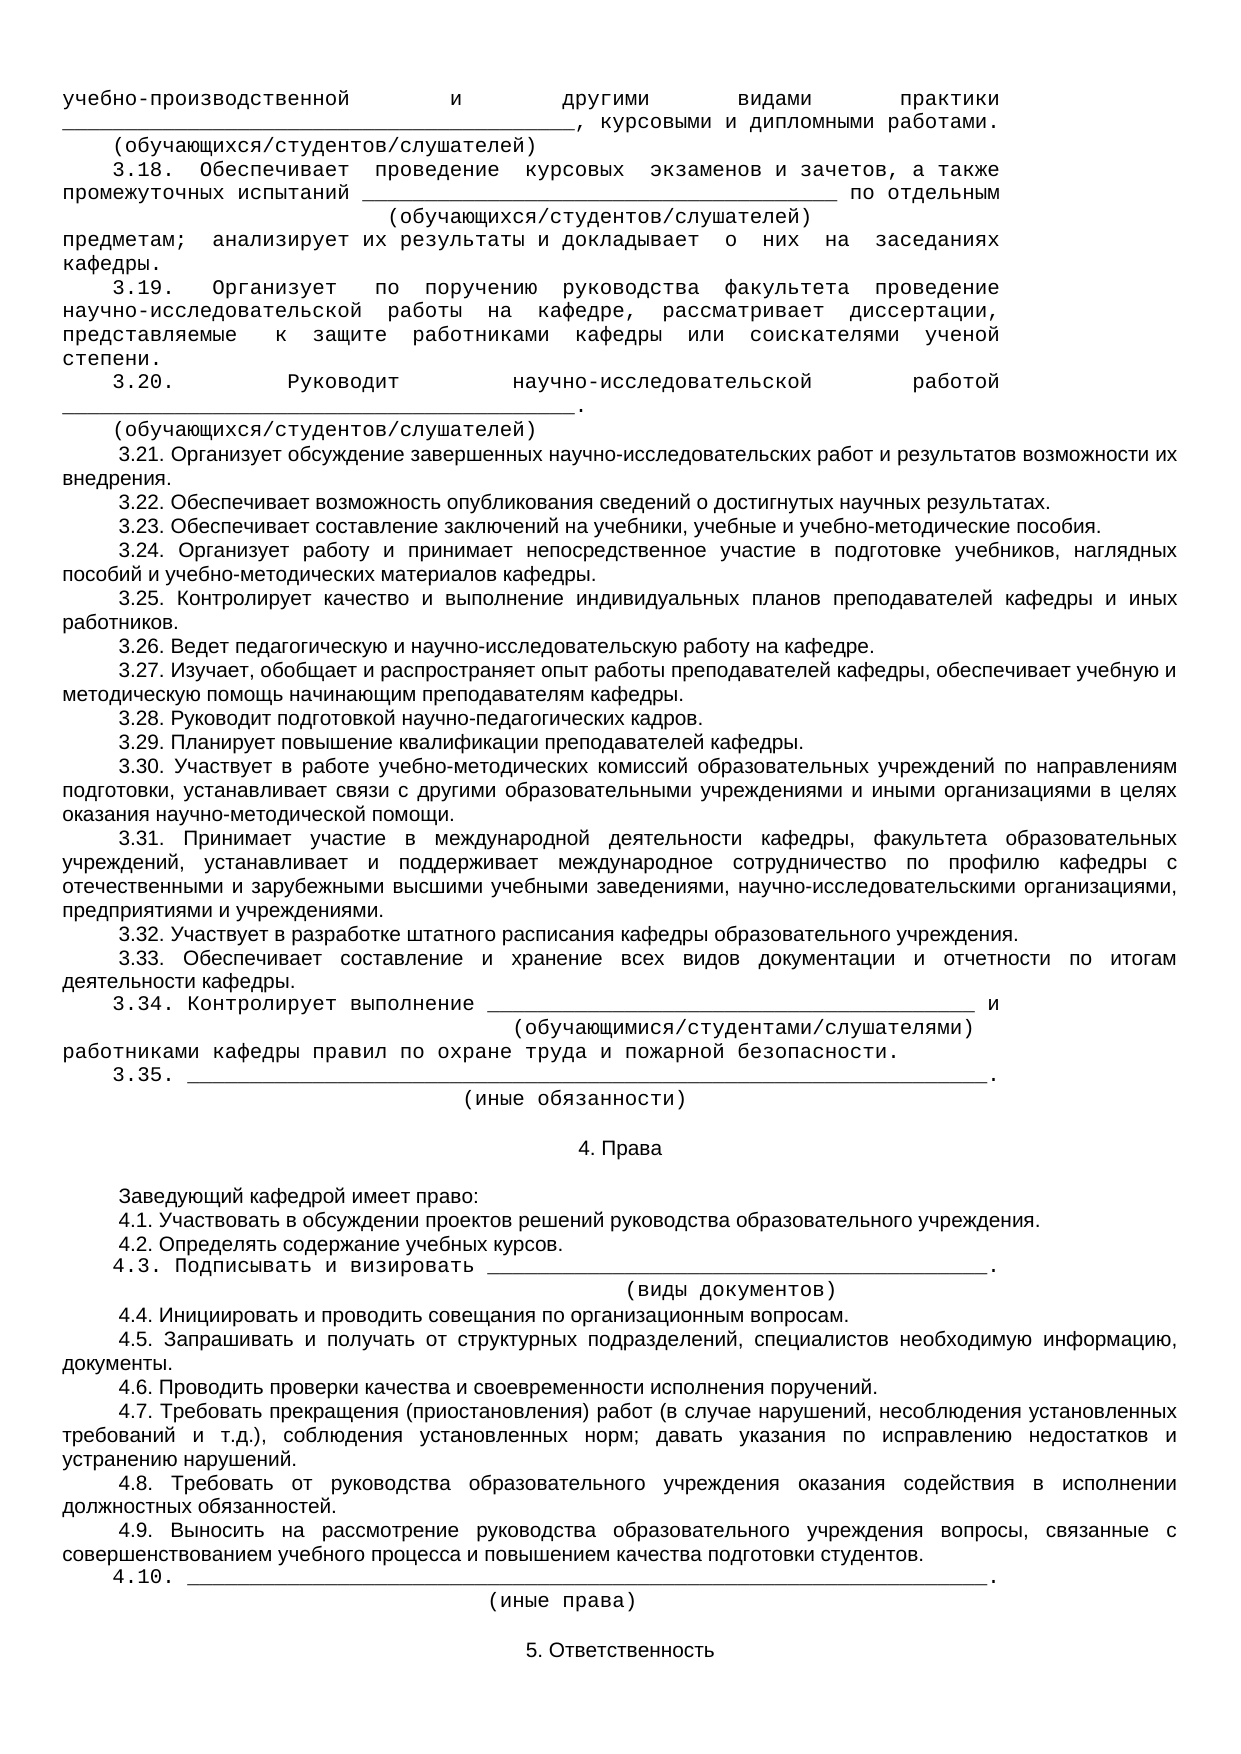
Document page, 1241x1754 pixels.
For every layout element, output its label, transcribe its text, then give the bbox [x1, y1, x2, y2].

text представляемые к защите работниками кафедры или соискателями ученой [62, 324, 1178, 348]
text 3.32. Участвует в разработке штатного расписания кафедры образовательного учреждения. [62, 921, 1178, 945]
text 3.23. Обеспечивает составление заключений на учебники, учебные и учебно-методические пособия. [62, 514, 1178, 538]
text 4.5. Запрашивать и получать от структурных подразделений, специалистов необходимую информацию, документы. [62, 1327, 1178, 1374]
text 3.34. Контролирует выполнение _______________________________________ и [62, 993, 1178, 1017]
text 4.1. Участвовать в обсуждении проектов решений руководства образовательного учреждения. [62, 1207, 1178, 1231]
text (обучающихся/студентов/слушателей) [62, 419, 1178, 442]
text (иные права) [62, 1590, 1178, 1613]
text 4.6. Проводить проверки качества и своевременности исполнения поручений. [62, 1374, 1178, 1398]
text предметам; анализирует их результаты и докладывает о них на заседаниях [62, 229, 1178, 253]
text 3.18. Обеспечивает проведение курсовых экзаменов и зачетов, а также [62, 158, 1178, 182]
text 3.29. Планирует повышение квалификации преподавателей кафедры. [62, 730, 1178, 754]
text 3.33. Обеспечивает составление и хранение всех видов документации и отчетности по итогам деятельности кафедры. [62, 945, 1178, 993]
text 4.3. Подписывать и визировать ________________________________________. [62, 1255, 1178, 1279]
text (обучающихся/студентов/слушателей) [62, 135, 1178, 158]
text 4.8. Требовать от руководства образовательного учреждения оказания содействия в исполнении должностных обязанностей. [62, 1470, 1178, 1518]
text 4.7. Требовать прекращения (приостановления) работ (в случае нарушений, несоблюдения установленных требований и т.д.), соблюдения установленных норм; давать указания по исправлению недостатков и устранению нарушений. [62, 1398, 1178, 1470]
text 3.22. Обеспечивает возможность опубликования сведений о достигнутых научных результатах. [62, 490, 1178, 514]
text 3.31. Принимает участие в международной деятельности кафедры, факультета образовательных учреждений, устанавливает и поддерживает международное сотрудничество по профилю кафедры с отечественными и зарубежными высшими учебными заведениями, научно-исследовательскими организациями, предприятиями и учреждениями. [62, 826, 1178, 921]
text 3.21. Организует обсуждение завершенных научно-исследовательских работ и результатов возможности их внедрения. [62, 442, 1178, 490]
text 4.4. Инициировать и проводить совещания по организационным вопросам. [62, 1303, 1178, 1327]
text 3.25. Контролирует качество и выполнение индивидуальных планов преподавателей кафедры и иных работников. [62, 586, 1178, 634]
text (иные обязанности) [62, 1088, 1178, 1112]
text 3.26. Ведет педагогическую и научно-исследовательскую работу на кафедре. [62, 634, 1178, 658]
text 3.27. Изучает, обобщает и распространяет опыт работы преподавателей кафедры, обеспечивает учебную и методическую помощь начинающим преподавателям кафедры. [62, 658, 1178, 706]
text 3.19. Организует по поручению руководства факультета проведение [62, 277, 1178, 300]
text (обучающихся/студентов/слушателей) [62, 206, 1178, 229]
text работниками кафедры правил по охране труда и пожарной безопасности. [62, 1041, 1178, 1064]
text научно-исследовательской работы на кафедре, рассматривает диссертации, [62, 300, 1178, 324]
text 3.28. Руководит подготовкой научно-педагогических кадров. [62, 706, 1178, 730]
text 3.20. Руководит научно-исследовательской работой [62, 371, 1178, 395]
text кафедры. [62, 253, 1178, 277]
text степени. [62, 348, 1178, 371]
text 4.9. Выносить на рассмотрение руководства образовательного учреждения вопросы, связанные с совершенствованием учебного процесса и повышением качества подготовки студентов. [62, 1518, 1178, 1566]
text учебно-производственной и другими видами практики [62, 88, 1178, 111]
text (виды документов) [62, 1279, 1178, 1303]
text 3.24. Организует работу и принимает непосредственное участие в подготовке учебников, наглядных пособий и учебно-методических материалов кафедры. [62, 538, 1178, 586]
text 4. Права [62, 1136, 1178, 1159]
text 5. Ответственность [62, 1637, 1178, 1661]
text 4.2. Определять содержание учебных курсов. [62, 1231, 1178, 1255]
text Заведующий кафедрой имеет право: [62, 1183, 1178, 1207]
text промежуточных испытаний ______________________________________ по отдельным [62, 182, 1178, 206]
text _________________________________________. [62, 395, 1178, 419]
text (обучающимися/студентами/слушателями) [62, 1017, 1178, 1041]
text 3.35. ________________________________________________________________. [62, 1064, 1178, 1088]
text _________________________________________, курсовыми и дипломными работами. [62, 111, 1178, 135]
text 3.30. Участвует в работе учебно-методических комиссий образовательных учреждений по направлениям подготовки, устанавливает связи с другими образовательными учреждениями и иными организациями в целях оказания научно-методической помощи. [62, 754, 1178, 826]
text 4.10. ________________________________________________________________. [62, 1566, 1178, 1590]
